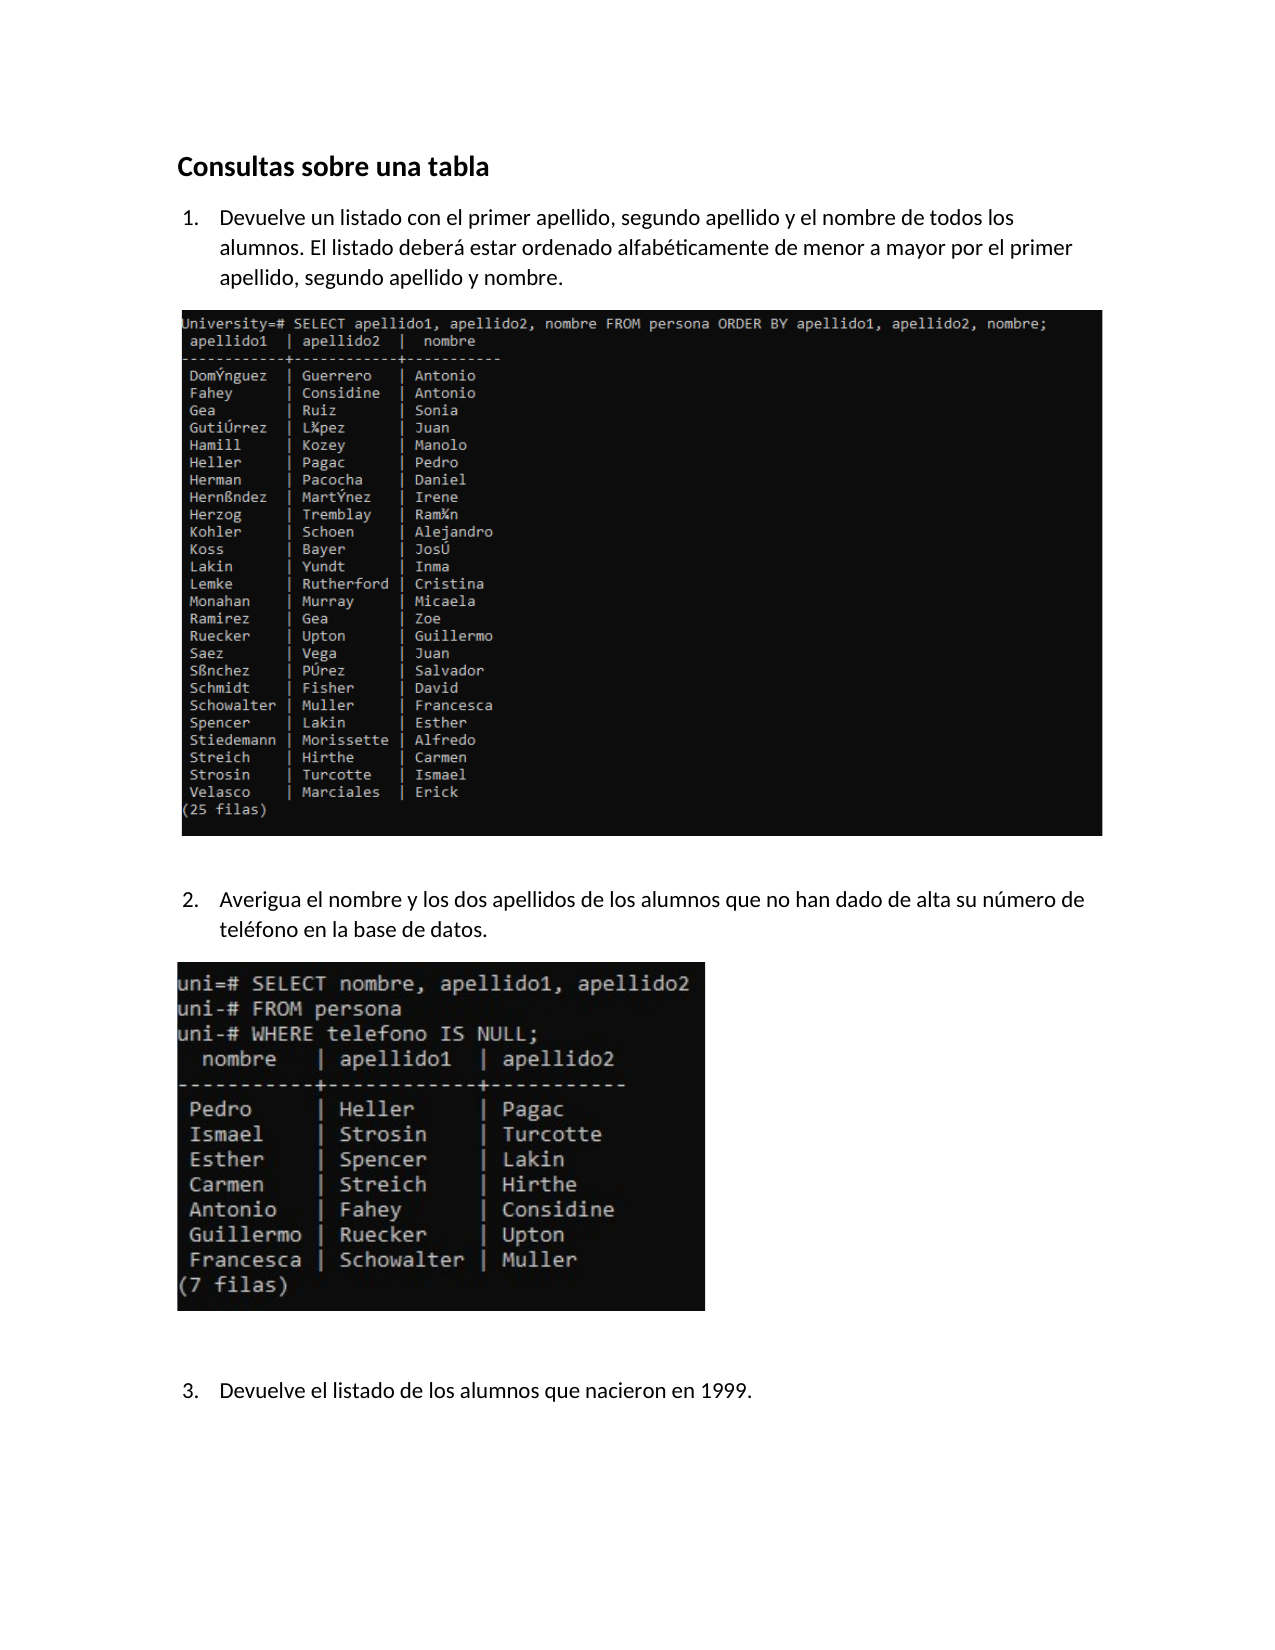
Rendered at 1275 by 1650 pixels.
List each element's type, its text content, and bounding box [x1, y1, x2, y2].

list Averigua el nombre y los dos apellidos de los alumnos que no han dado de alta su número de teléfono en la base de datos. [182, 885, 1098, 943]
list Devuelve el listado de los alumnos que nacieron en 1999. [182, 1376, 1098, 1404]
list Devuelve un listado con el primer apellido, segundo apellido y el nombre de todos los alumnos. El listado deberá estar ordenado alfabéticamente de menor a mayor por el primer apellido, segundo apellido y nombre. [182, 203, 1098, 291]
text Consultas sobre una tabla [177, 148, 1098, 183]
picture [177, 962, 706, 1311]
picture [181, 310, 1103, 836]
